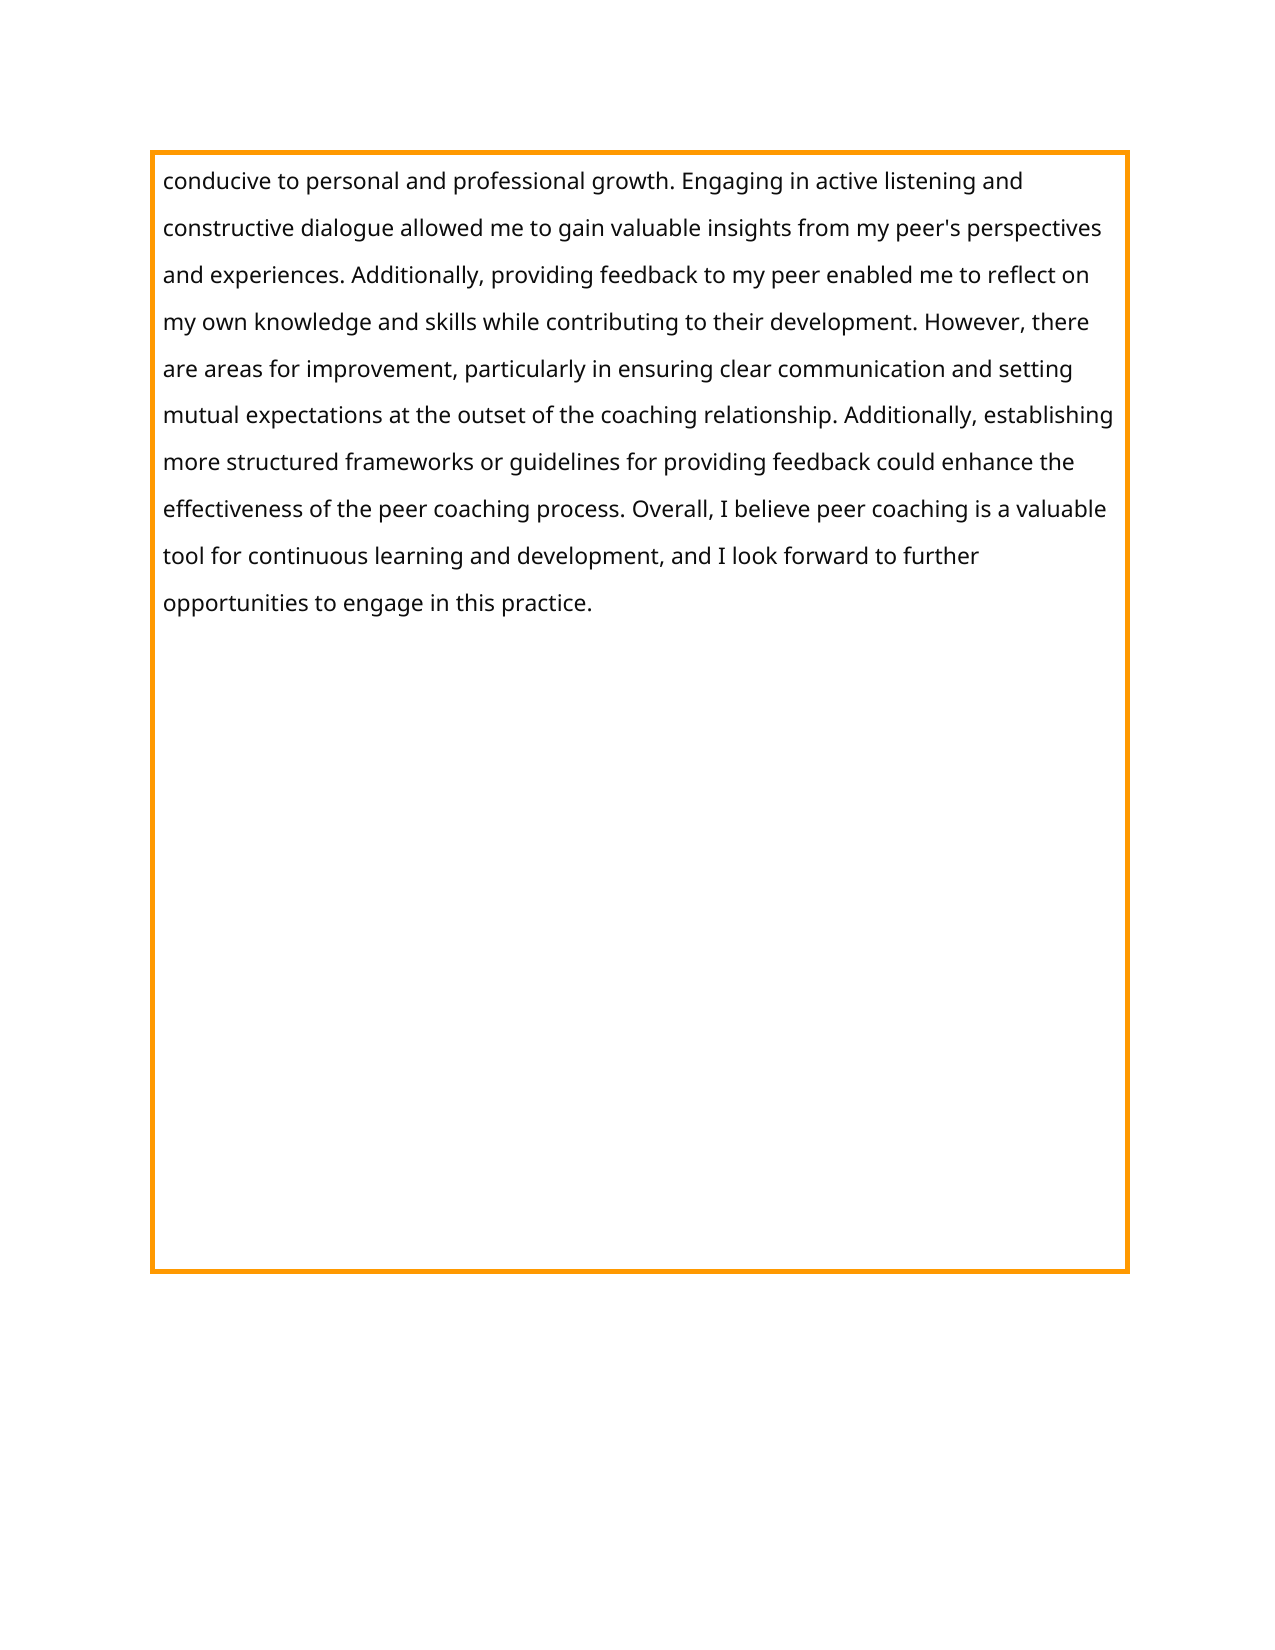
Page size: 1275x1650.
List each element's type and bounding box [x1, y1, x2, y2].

table_header [155, 155, 1125, 1269]
